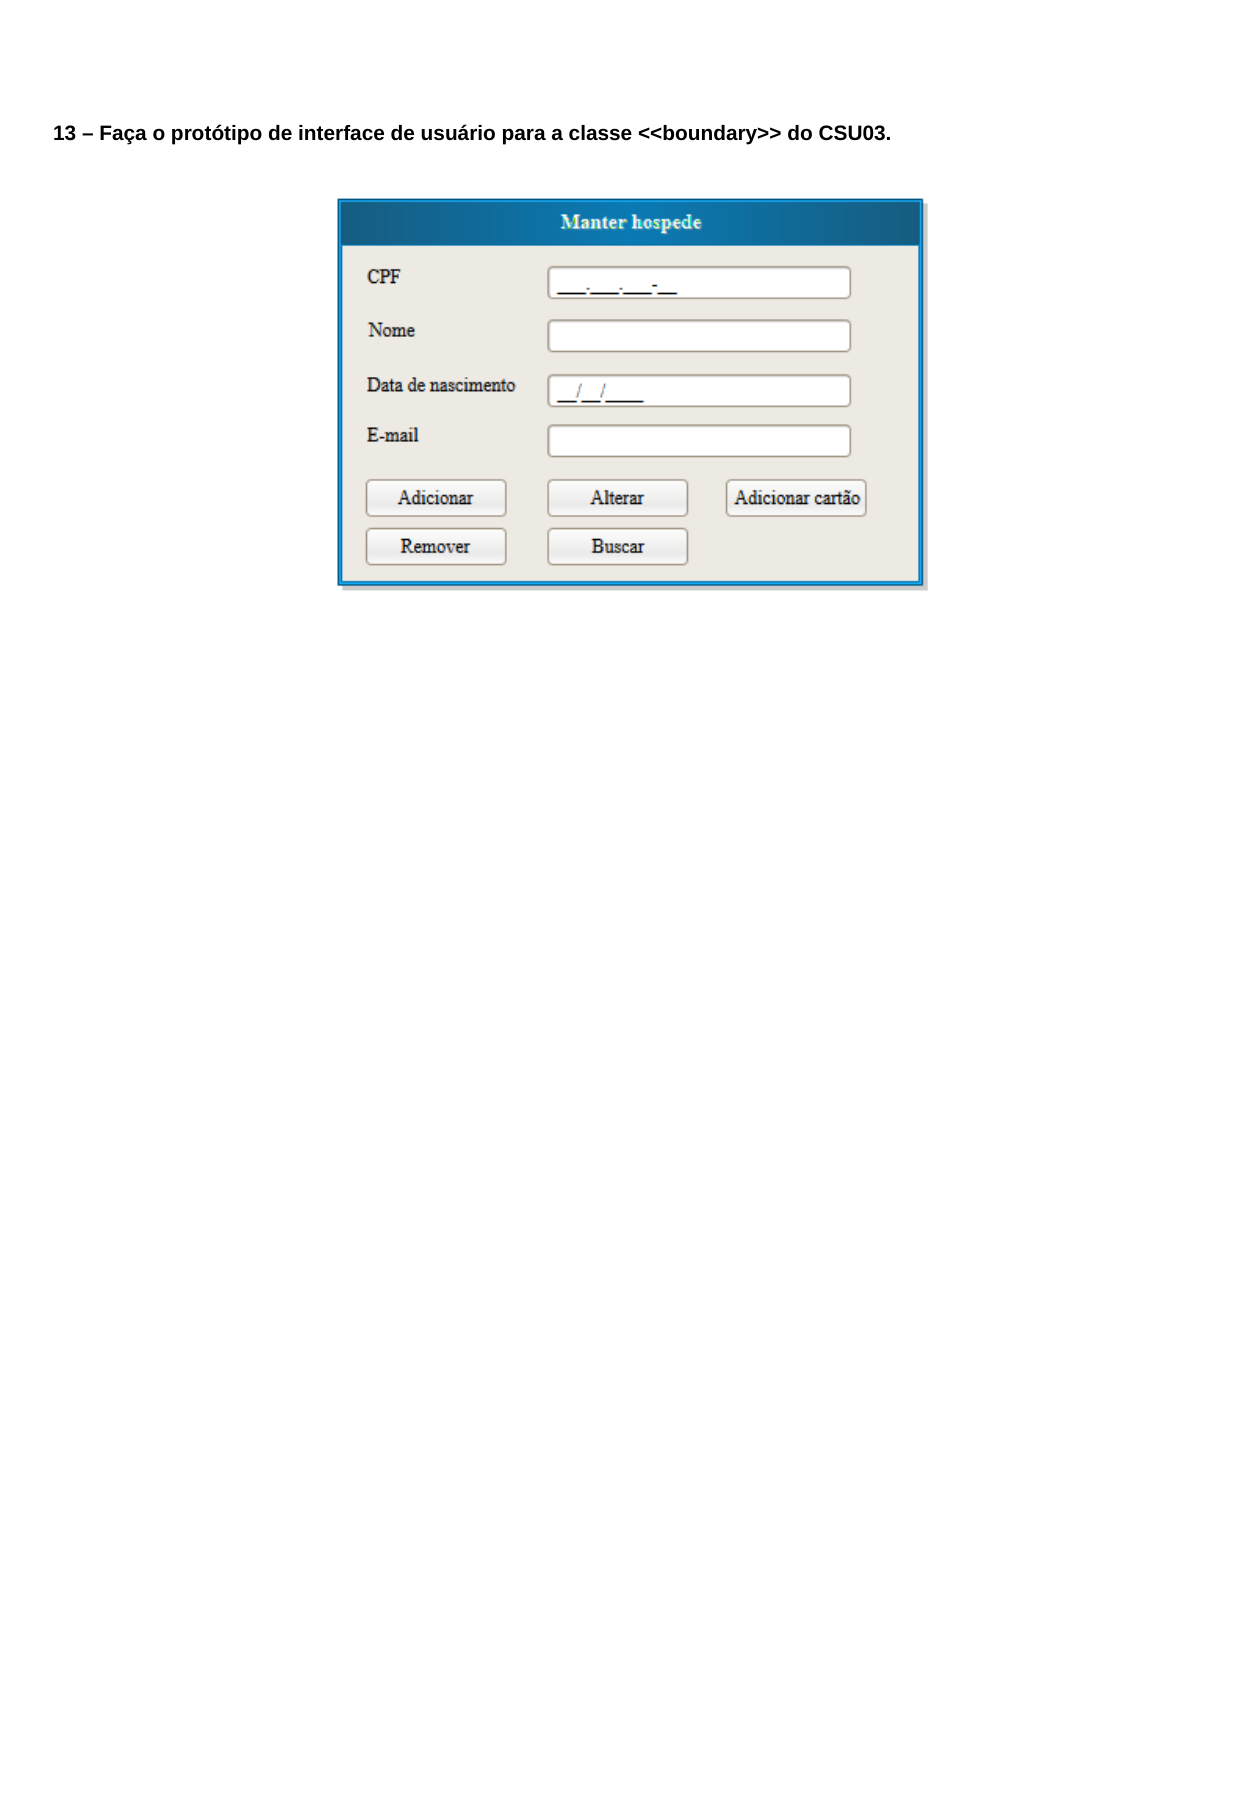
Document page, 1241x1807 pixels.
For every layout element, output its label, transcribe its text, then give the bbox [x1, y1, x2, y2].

picture [330, 188, 938, 597]
text 13 – Faça o protótipo de interface de usuário para a classe <<boundary>> do CSU03. [53, 121, 1215, 144]
